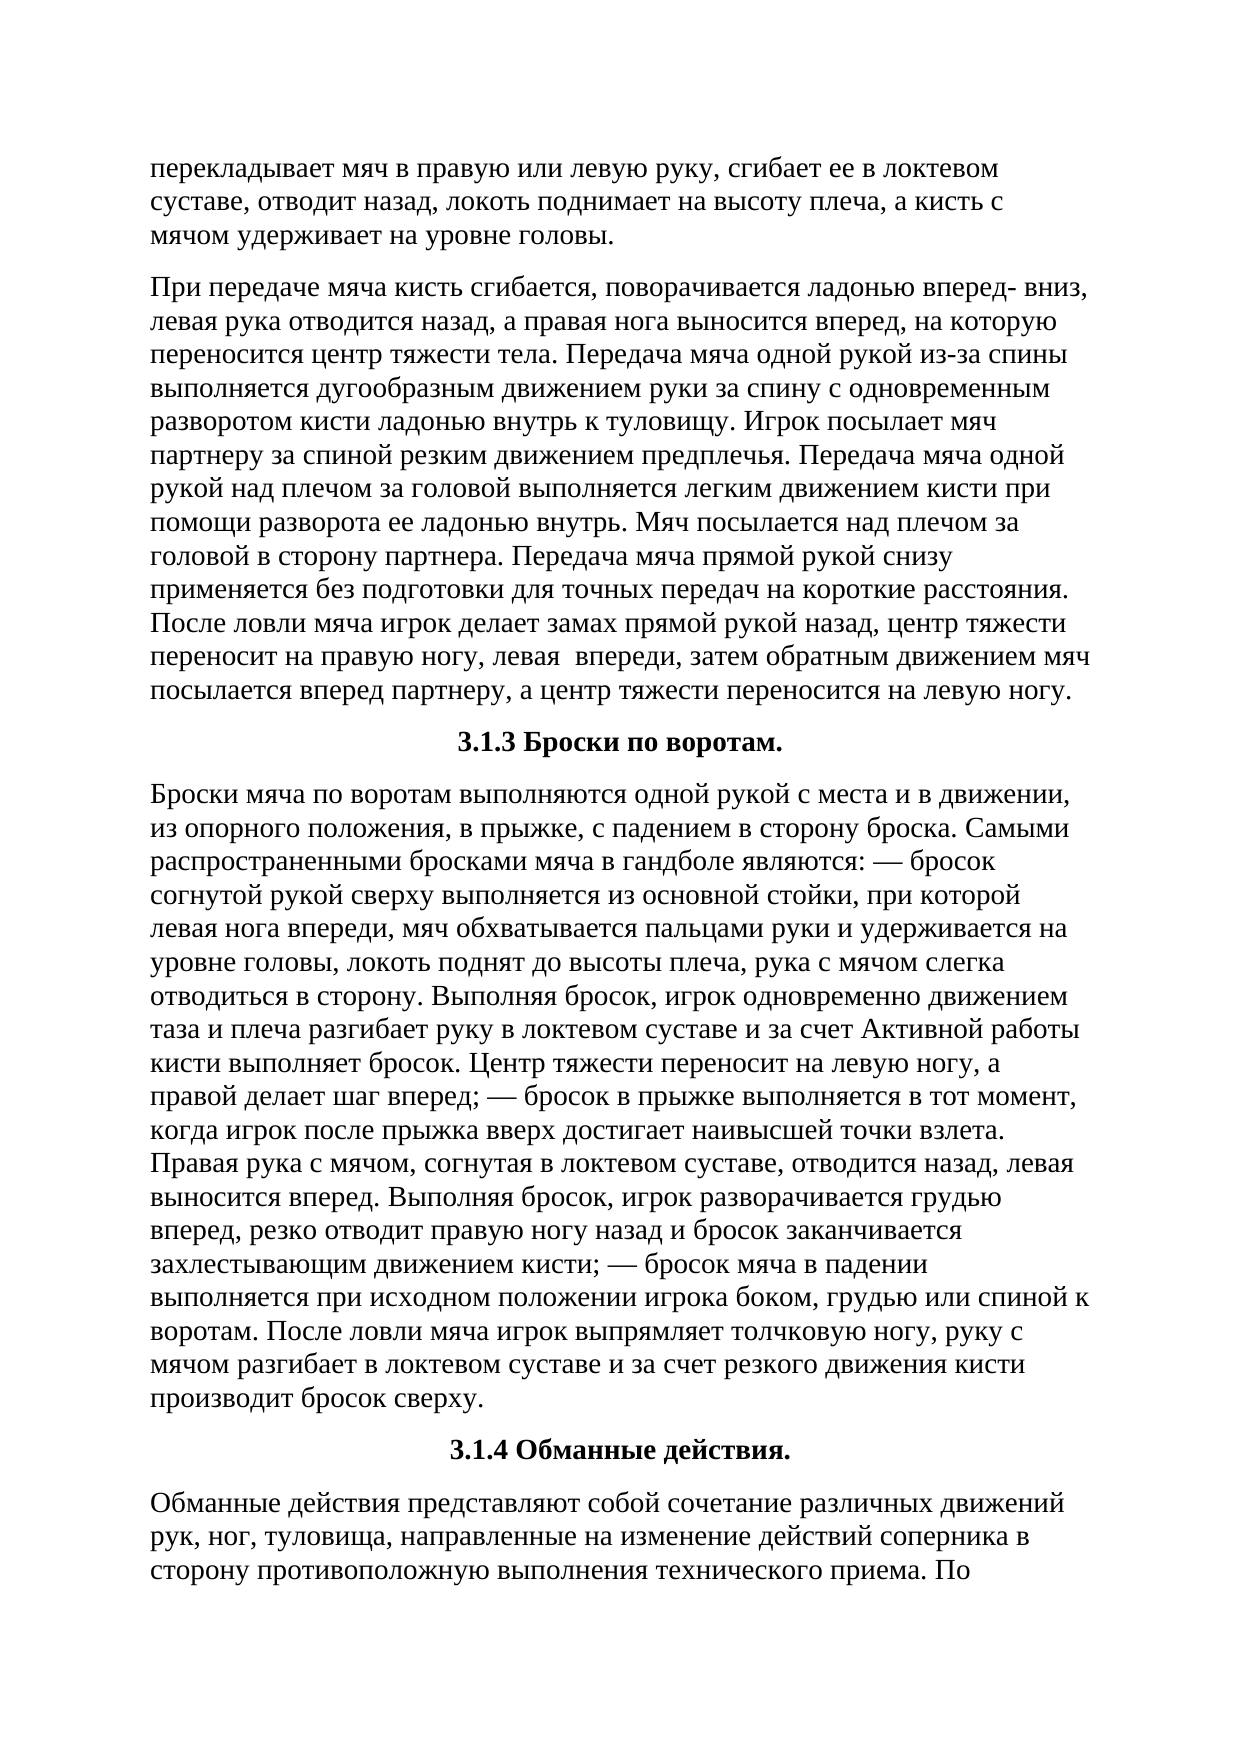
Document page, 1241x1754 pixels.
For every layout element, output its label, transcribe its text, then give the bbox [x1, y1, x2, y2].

text Броски мяча по воротам выполняются одной рукой с места и в движении, из опорного положения, в прыжке, с падением в сторону броска. Самыми распространенными бросками мяча в гандболе являются: — бросок согнутой рукой сверху выполняется из основной стойки, при которой левая нога впереди, мяч обхватывается пальцами руки и удерживается на уровне головы, локоть поднят до высоты плеча, рука с мячом слегка отводиться в сторону. Выполняя бросок, игрок одновременно движением таза и плеча разгибает руку в локтевом суставе и за счет Активной работы кисти выполняет бросок. Центр тяжести переносит на левую ногу, а правой делает шаг вперед; — бросок в прыжке выполняется в тот момент, когда игрок после прыжка вверх достигает наивысшей точки взлета. Правая рука с мячом, согнутая в локтевом суставе, отводится назад, левая выносится вперед. Выполняя бросок, игрок разворачивается грудью вперед, резко отводит правую ногу назад и бросок заканчивается захлестывающим движением кисти; — бросок мяча в падении выполняется при исходном положении игрока боком, грудью или спиной к воротам. После ловли мяча игрок выпрямляет толчковую ногу, руку с мячом разгибает в локтевом суставе и за счет резкого движения кисти производит бросок сверху. [150, 776, 1090, 1414]
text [150, 1485, 1090, 1585]
text При передаче мяча кисть сгибается, поворачивается ладонью вперед- вниз, левая рука отводится назад, а правая нога выносится вперед, на которую переносится центр тяжести тела. Передача мяча одной рукой из-за спины выполняется дугообразным движением руки за спину с одновременным разворотом кисти ладонью внутрь к туловищу. Игрок посылает мяч партнеру за спиной резким движением предплечья. Передача мяча одной рукой над плечом за головой выполняется легким движением кисти при помощи разворота ее ладонью внутрь. Мяч посылается над плечом за головой в сторону партнера. Передача мяча прямой рукой снизу применяется без подготовки для точных передач на короткие расстояния. После ловли мяча игрок делает замах прямой рукой назад, центр тяжести переносит на правую ногу, левая впереди, затем обратным движением мяч посылается вперед партнеру, а центр тяжести переносится на левую ногу. [150, 269, 1090, 705]
text 3.1.3 Броски по воротам. [150, 724, 1090, 758]
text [150, 150, 1090, 251]
text 3.1.4 Обманные действия. [150, 1432, 1090, 1466]
